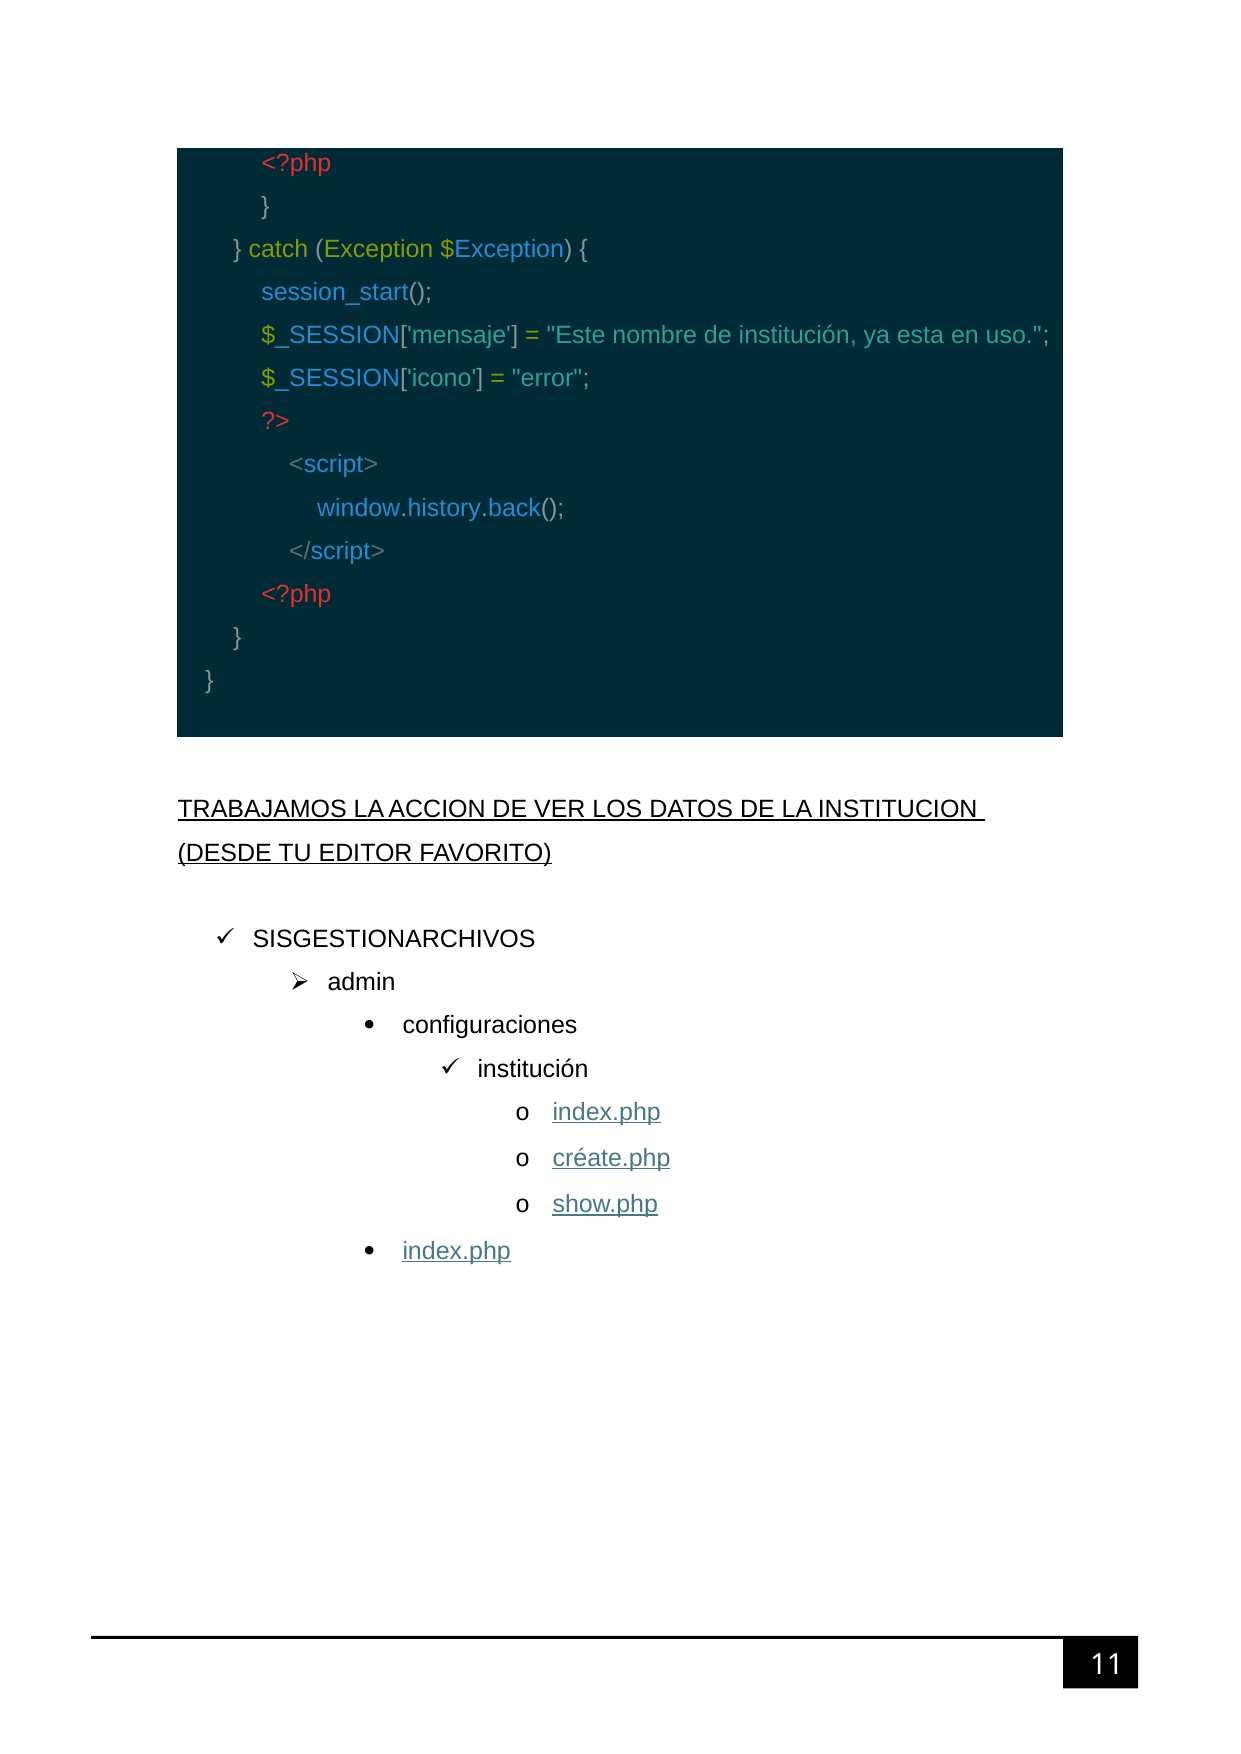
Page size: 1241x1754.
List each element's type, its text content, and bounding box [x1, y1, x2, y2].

text <?php [177, 148, 1063, 176]
list configuraciones [365, 1010, 1063, 1039]
text <script> [177, 449, 1063, 478]
list show.php [515, 1189, 1063, 1220]
text $_SESSION['mensaje'] = "Este nombre de institución, ya esta en uso."; [177, 320, 1063, 349]
list index.php [365, 1236, 1063, 1265]
text } [177, 665, 1063, 694]
list créate.php [515, 1143, 1063, 1174]
text </script> [177, 536, 1063, 564]
text <?php [177, 579, 1063, 608]
text TRABAJAMOS LA ACCION DE VER LOS DATOS DE LA INSTITUCION (DESDE TU EDITOR FAVORITO) [177, 794, 1063, 866]
list index.php [515, 1097, 1063, 1128]
text $_SESSION['icono'] = "error"; [177, 363, 1063, 392]
text ?> [177, 406, 1063, 435]
list SISGESTIONARCHIVOS [215, 924, 1063, 953]
text } catch (Exception $Exception) { [177, 234, 1063, 263]
list admin [290, 967, 1063, 996]
text } [177, 622, 1063, 651]
text window.history.back(); [177, 493, 1063, 521]
text } [177, 191, 1063, 219]
list institución [440, 1053, 1063, 1082]
text session_start(); [177, 277, 1063, 306]
